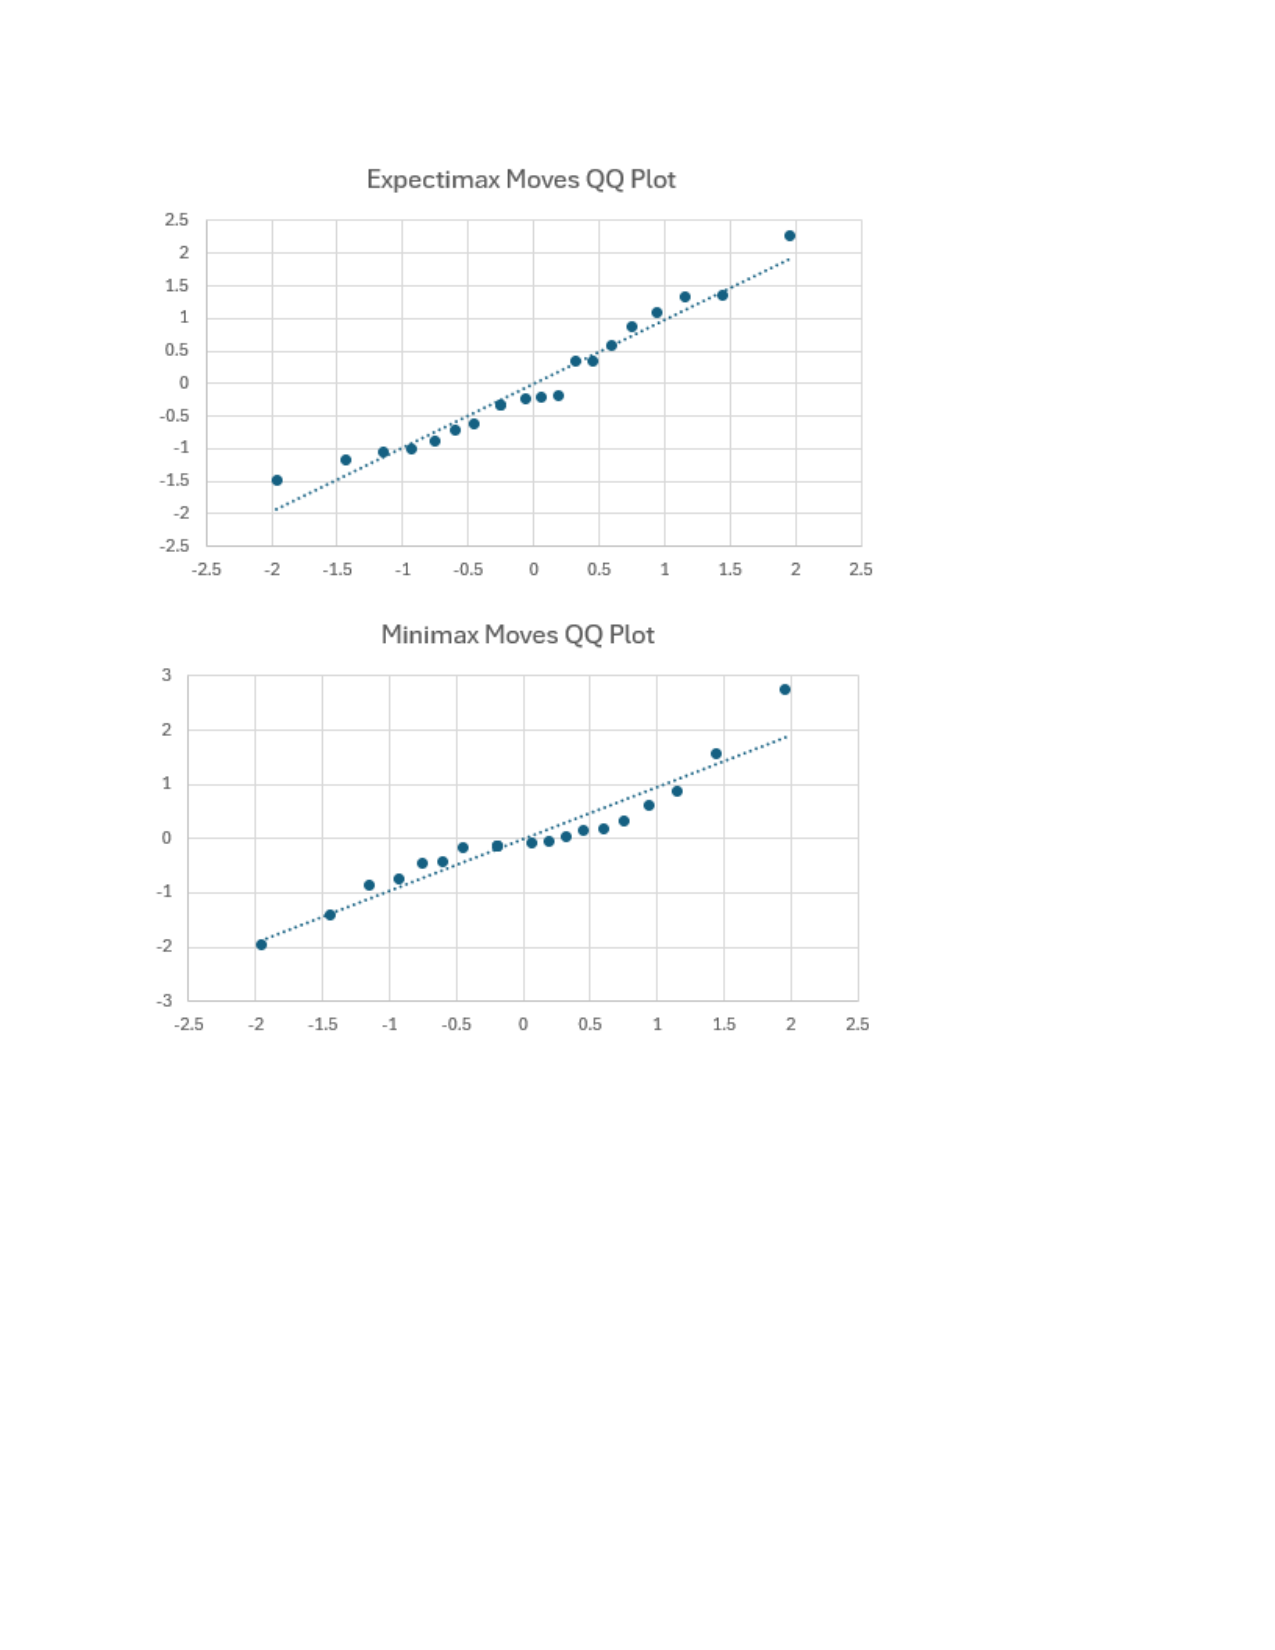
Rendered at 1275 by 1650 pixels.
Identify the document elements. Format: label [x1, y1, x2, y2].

picture [150, 150, 891, 588]
picture [150, 606, 883, 1046]
